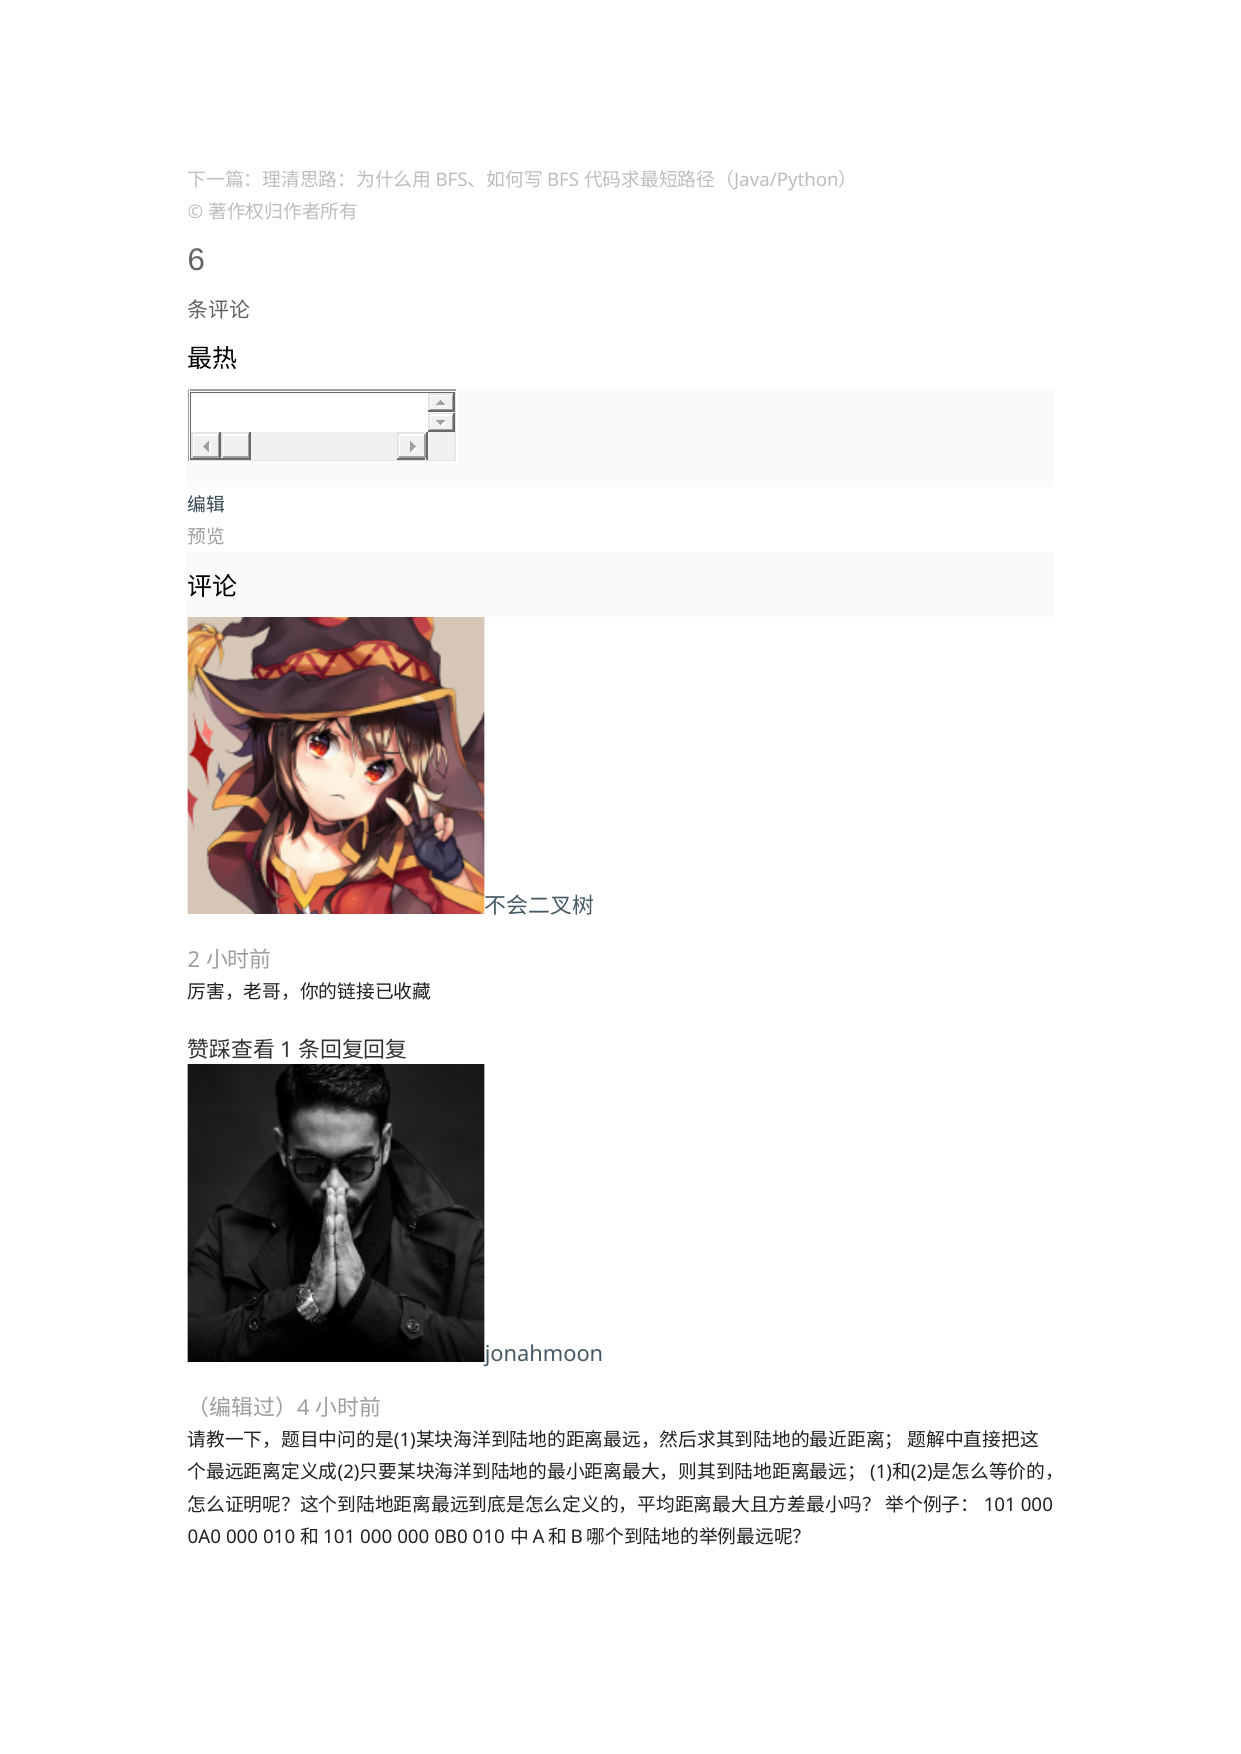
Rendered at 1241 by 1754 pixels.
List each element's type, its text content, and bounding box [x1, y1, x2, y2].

text （编辑过）4 小时前 [187, 1389, 1053, 1422]
text 赞踩查看 1 条回复回复 [187, 1032, 1053, 1064]
text 6 [187, 227, 1053, 292]
text 最热 [187, 324, 1053, 389]
text 编辑 [187, 487, 1053, 519]
text 请教一下，题目中问的是(1)某块海洋到陆地的距离最远，然后求其到陆地的最近距离； 题解中直接把这个最远距离定义成(2)只要某块海洋到陆地的最小距离最大，则其到陆地距离最远； (1)和(2)是怎么等价的，怎么证明呢？这个到陆地距离最远到底是怎么定义的，平均距离最大且方差最小吗？ 举个例子： 101 000 0A0 000 010 和 101 000 000 0B0 010 中A和B哪个到陆地的举例最远呢？ [187, 1422, 1053, 1552]
text 2 小时前 [187, 942, 1053, 974]
text 厉害，老哥，你的链接已收藏 [187, 974, 1053, 1007]
picture [187, 617, 485, 914]
text 下一篇：理清思路：为什么用 BFS、如何写 BFS 代码求最短路径（Java/Python） [187, 162, 1053, 194]
text 评论 [187, 552, 1053, 617]
text 预览 [187, 519, 1053, 552]
picture [187, 1064, 485, 1362]
text 条评论 [187, 292, 1053, 324]
text © 著作权归作者所有 [187, 194, 1053, 227]
